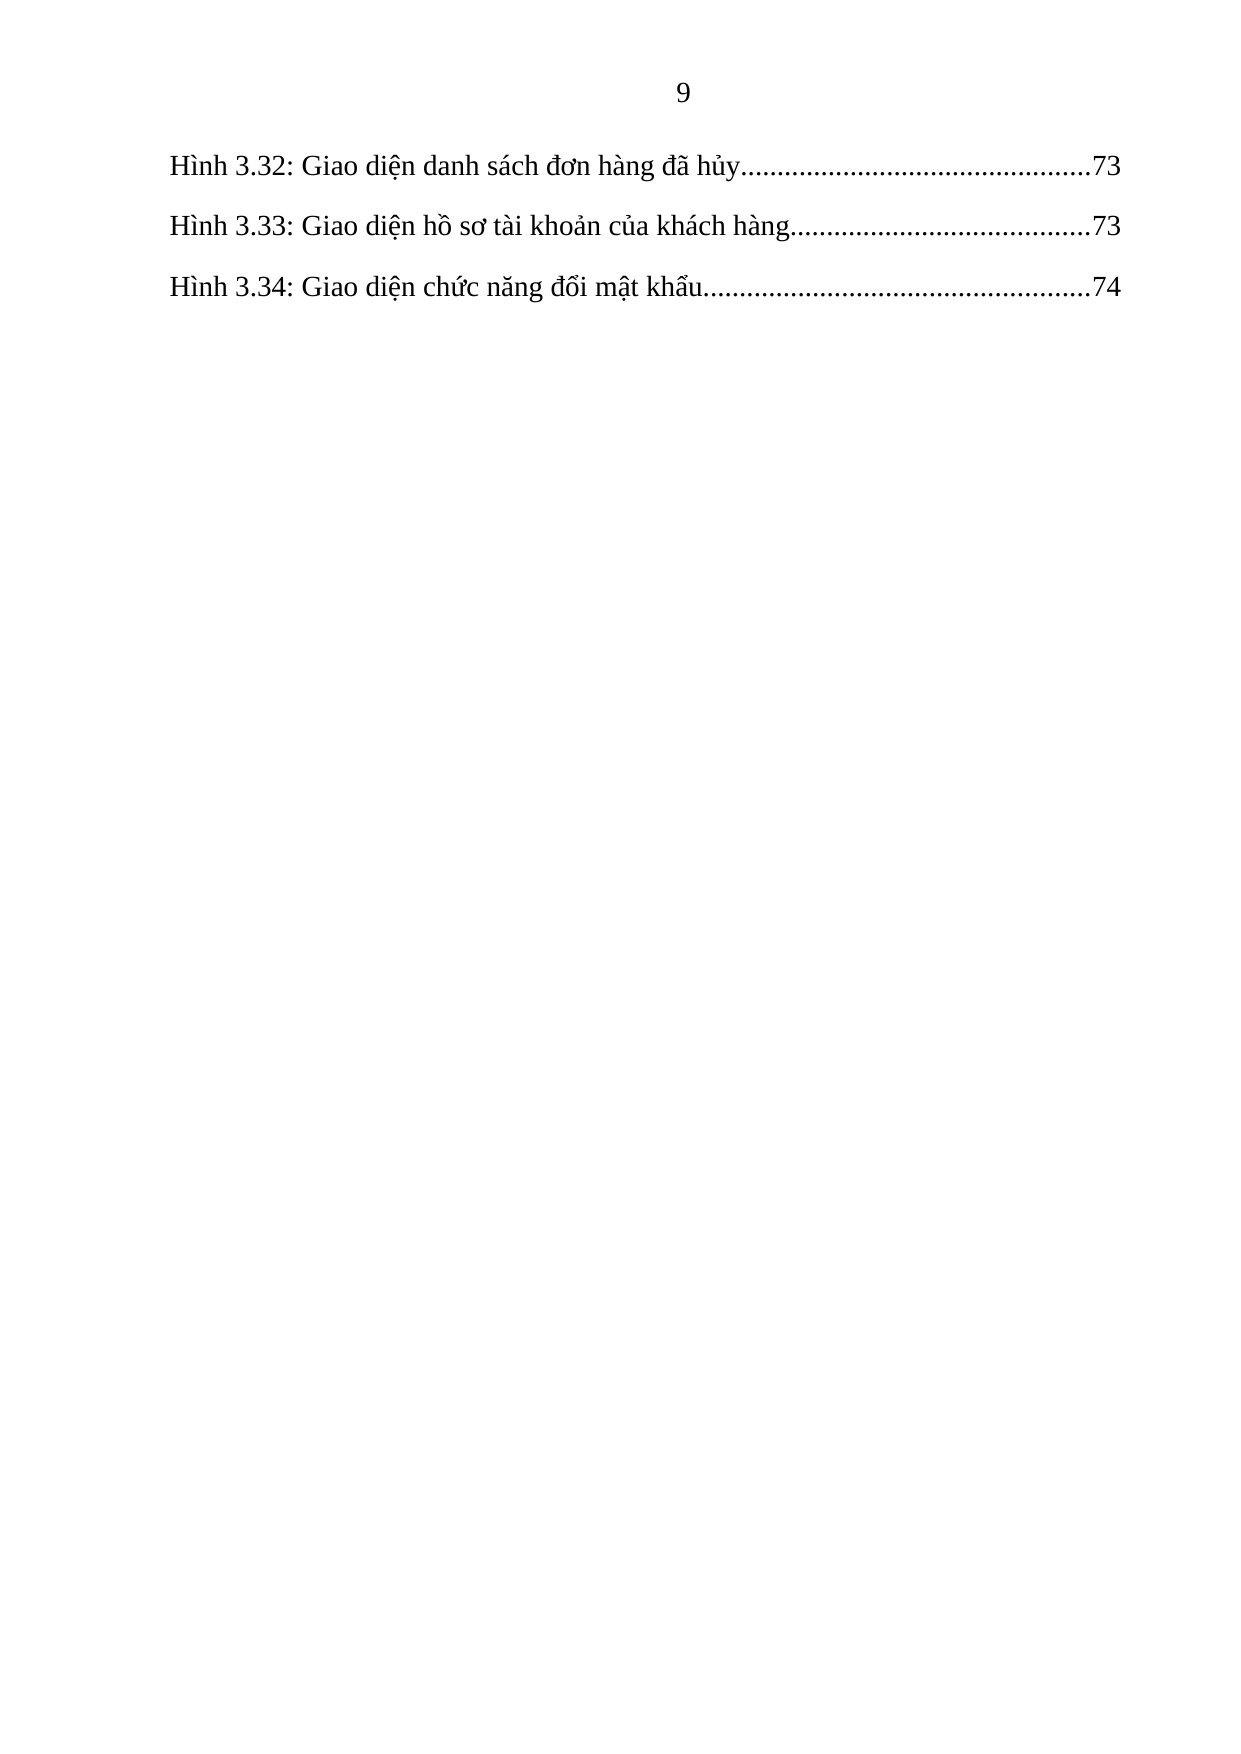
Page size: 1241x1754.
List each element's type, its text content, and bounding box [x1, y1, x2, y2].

text Hình 3.33: Giao diện hồ sơ tài khoản của khách hàng 73 [169, 208, 1122, 242]
text Hình 3.34: Giao diện chức năng đổi mật khẩu 74 [169, 269, 1122, 303]
text Hình 3.32: Giao diện danh sách đơn hàng đã hủy 73 [169, 148, 1122, 181]
